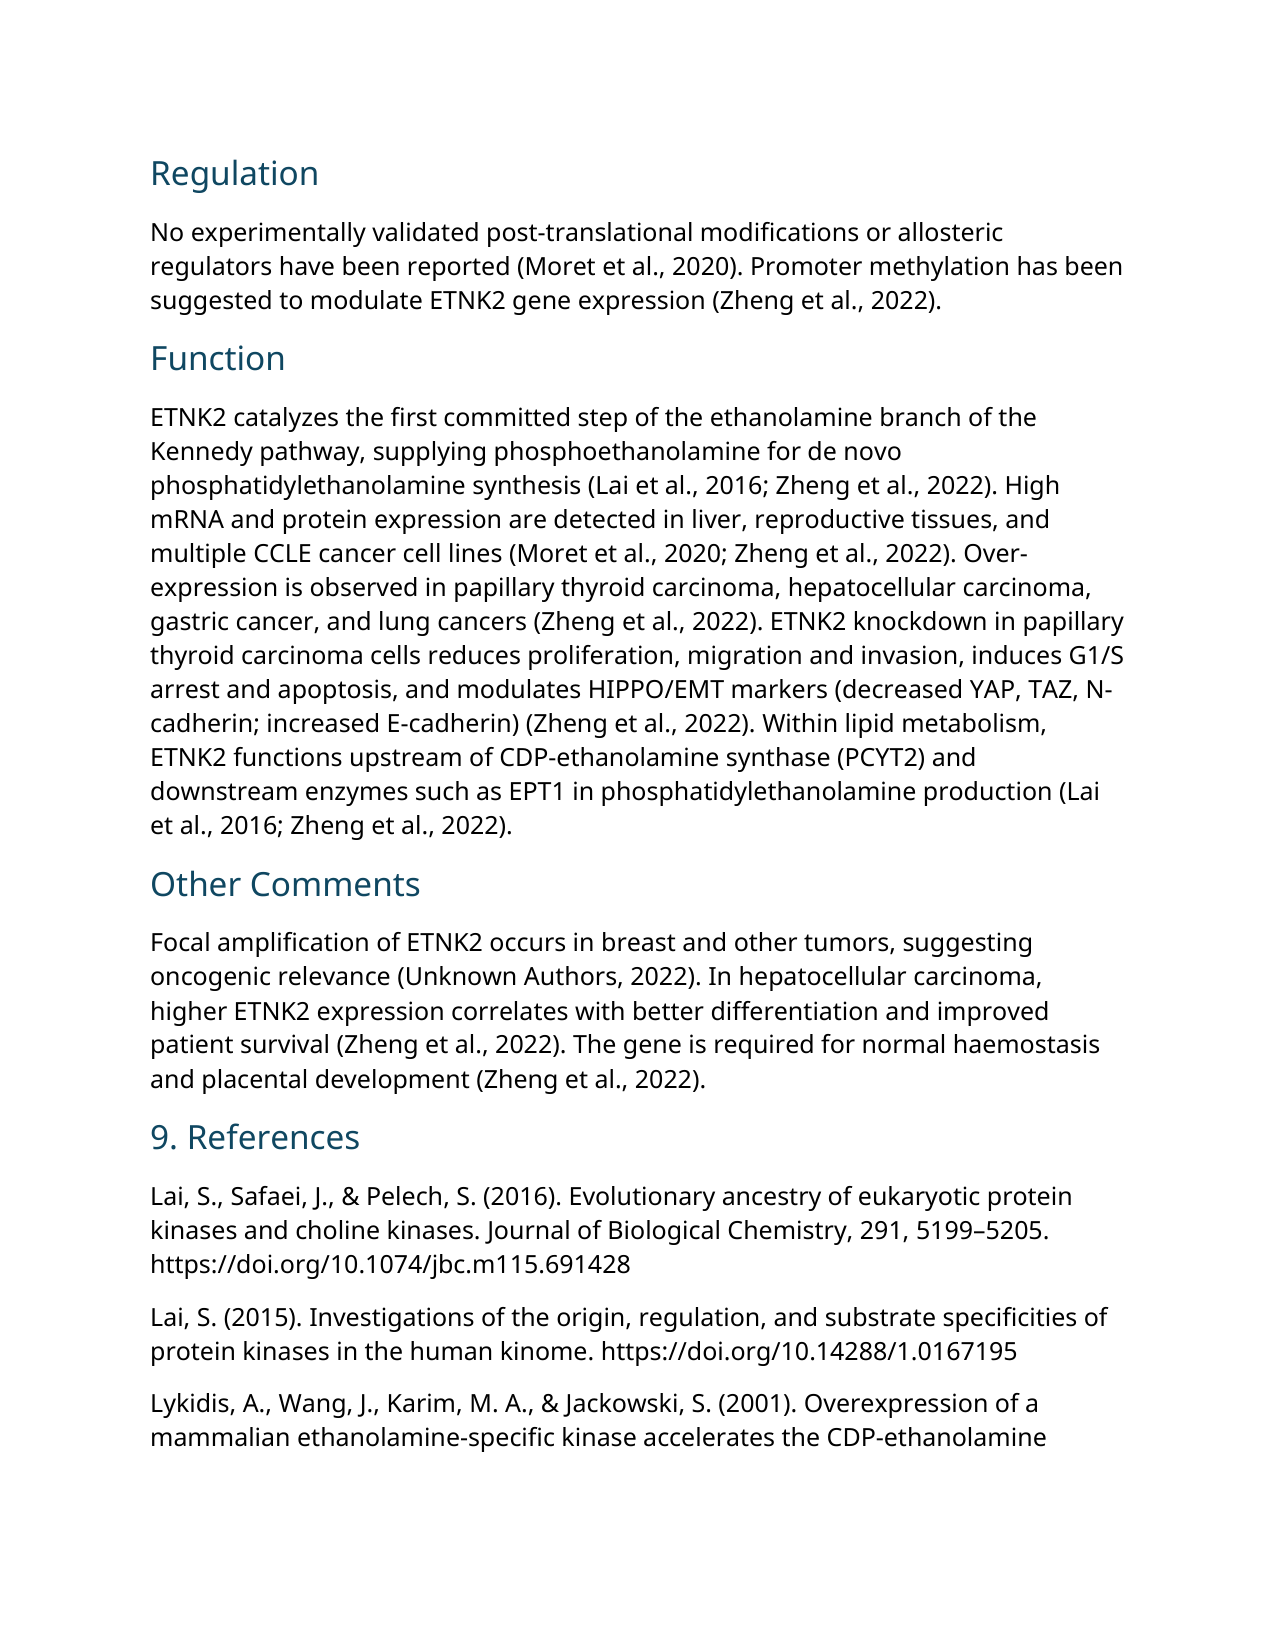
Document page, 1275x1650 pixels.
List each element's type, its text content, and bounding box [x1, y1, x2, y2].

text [150, 1386, 1125, 1454]
text Lai, S., Safaei, J., & Pelech, S. (2016). Evolutionary ancestry of eukaryotic protein kinases and choline kinases. Journal of Biological Chemistry, 291, 5199–5205. https://doi.org/10.1074/jbc.m115.691428 [150, 1178, 1125, 1280]
text Focal amplification of ETNK2 occurs in breast and other tumors, suggesting oncogenic relevance (Unknown Authors, 2022). In hepatocellular carcinoma, higher ETNK2 expression correlates with better differentiation and improved patient survival (Zheng et al., 2022). The gene is required for normal haemostasis and placental development (Zheng et al., 2022). [150, 925, 1125, 1095]
text No experimentally validated post-translational modifications or allosteric regulators have been reported (Moret et al., 2020). Promoter methylation has been suggested to modulate ETNK2 gene expression (Zheng et al., 2022). [150, 214, 1125, 316]
text ETNK2 catalyzes the first committed step of the ethanolamine branch of the Kennedy pathway, supplying phosphoethanolamine for de novo phosphatidylethanolamine synthesis (Lai et al., 2016; Zheng et al., 2022). High mRNA and protein expression are detected in liver, reproductive tissues, and multiple CCLE cancer cell lines (Moret et al., 2020; Zheng et al., 2022). Over-expression is observed in papillary thyroid carcinoma, hepatocellular carcinoma, gastric cancer, and lung cancers (Zheng et al., 2022). ETNK2 knockdown in papillary thyroid carcinoma cells reduces proliferation, migration and invasion, induces G1/S arrest and apoptosis, and modulates HIPPO/EMT markers (decreased YAP, TAZ, N-cadherin; increased E-cadherin) (Zheng et al., 2022). Within lipid metabolism, ETNK2 functions upstream of CDP-ethanolamine synthase (PCYT2) and downstream enzymes such as EPT1 in phosphatidylethanolamine production (Lai et al., 2016; Zheng et al., 2022). [150, 399, 1125, 842]
subtitle Regulation [150, 150, 1125, 195]
subtitle Other Comments [150, 861, 1125, 906]
subtitle Function [150, 335, 1125, 381]
subtitle 9. References [150, 1114, 1125, 1159]
text Lai, S. (2015). Investigations of the origin, regulation, and substrate specificities of protein kinases in the human kinome. https://doi.org/10.14288/1.0167195 [150, 1299, 1125, 1367]
